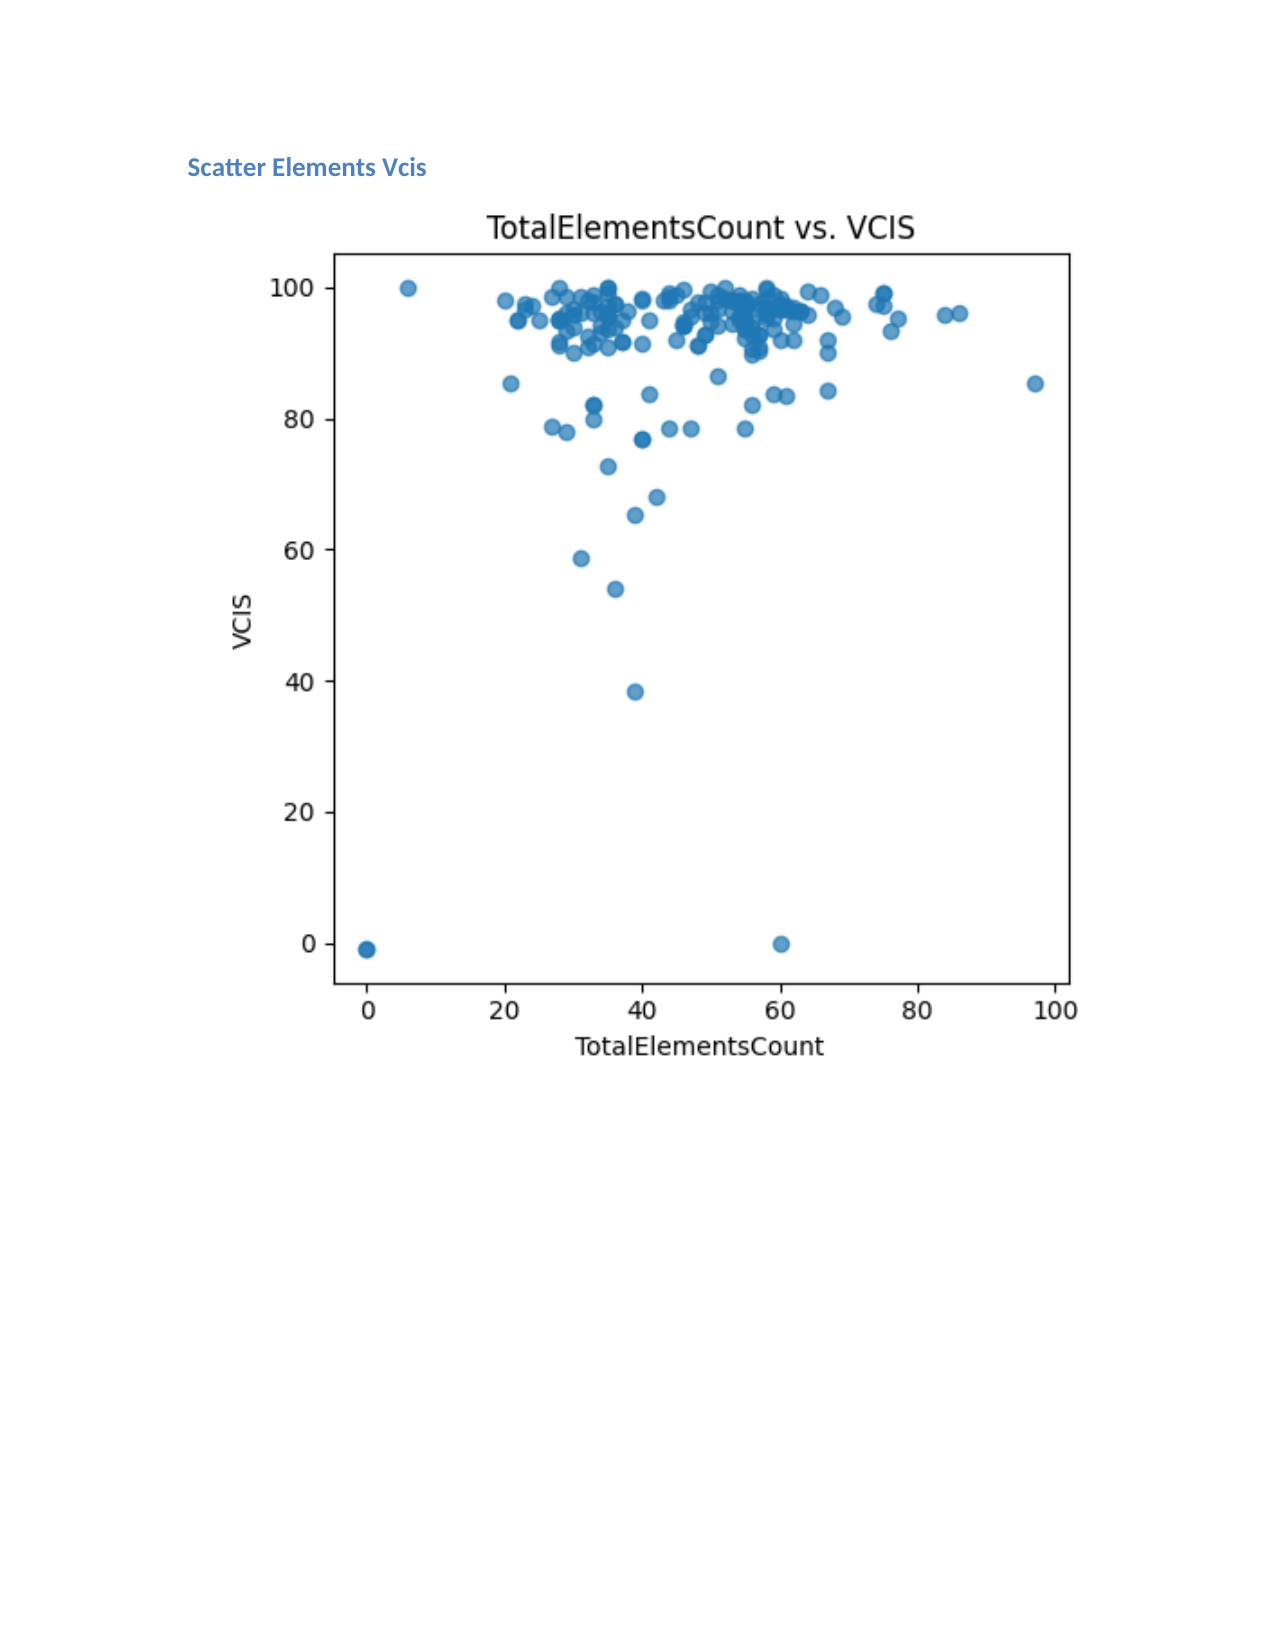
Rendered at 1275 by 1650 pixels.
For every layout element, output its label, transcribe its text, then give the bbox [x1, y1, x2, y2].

subtitle Scatter Elements Vcis [187, 150, 1087, 183]
picture [206, 187, 1107, 1088]
